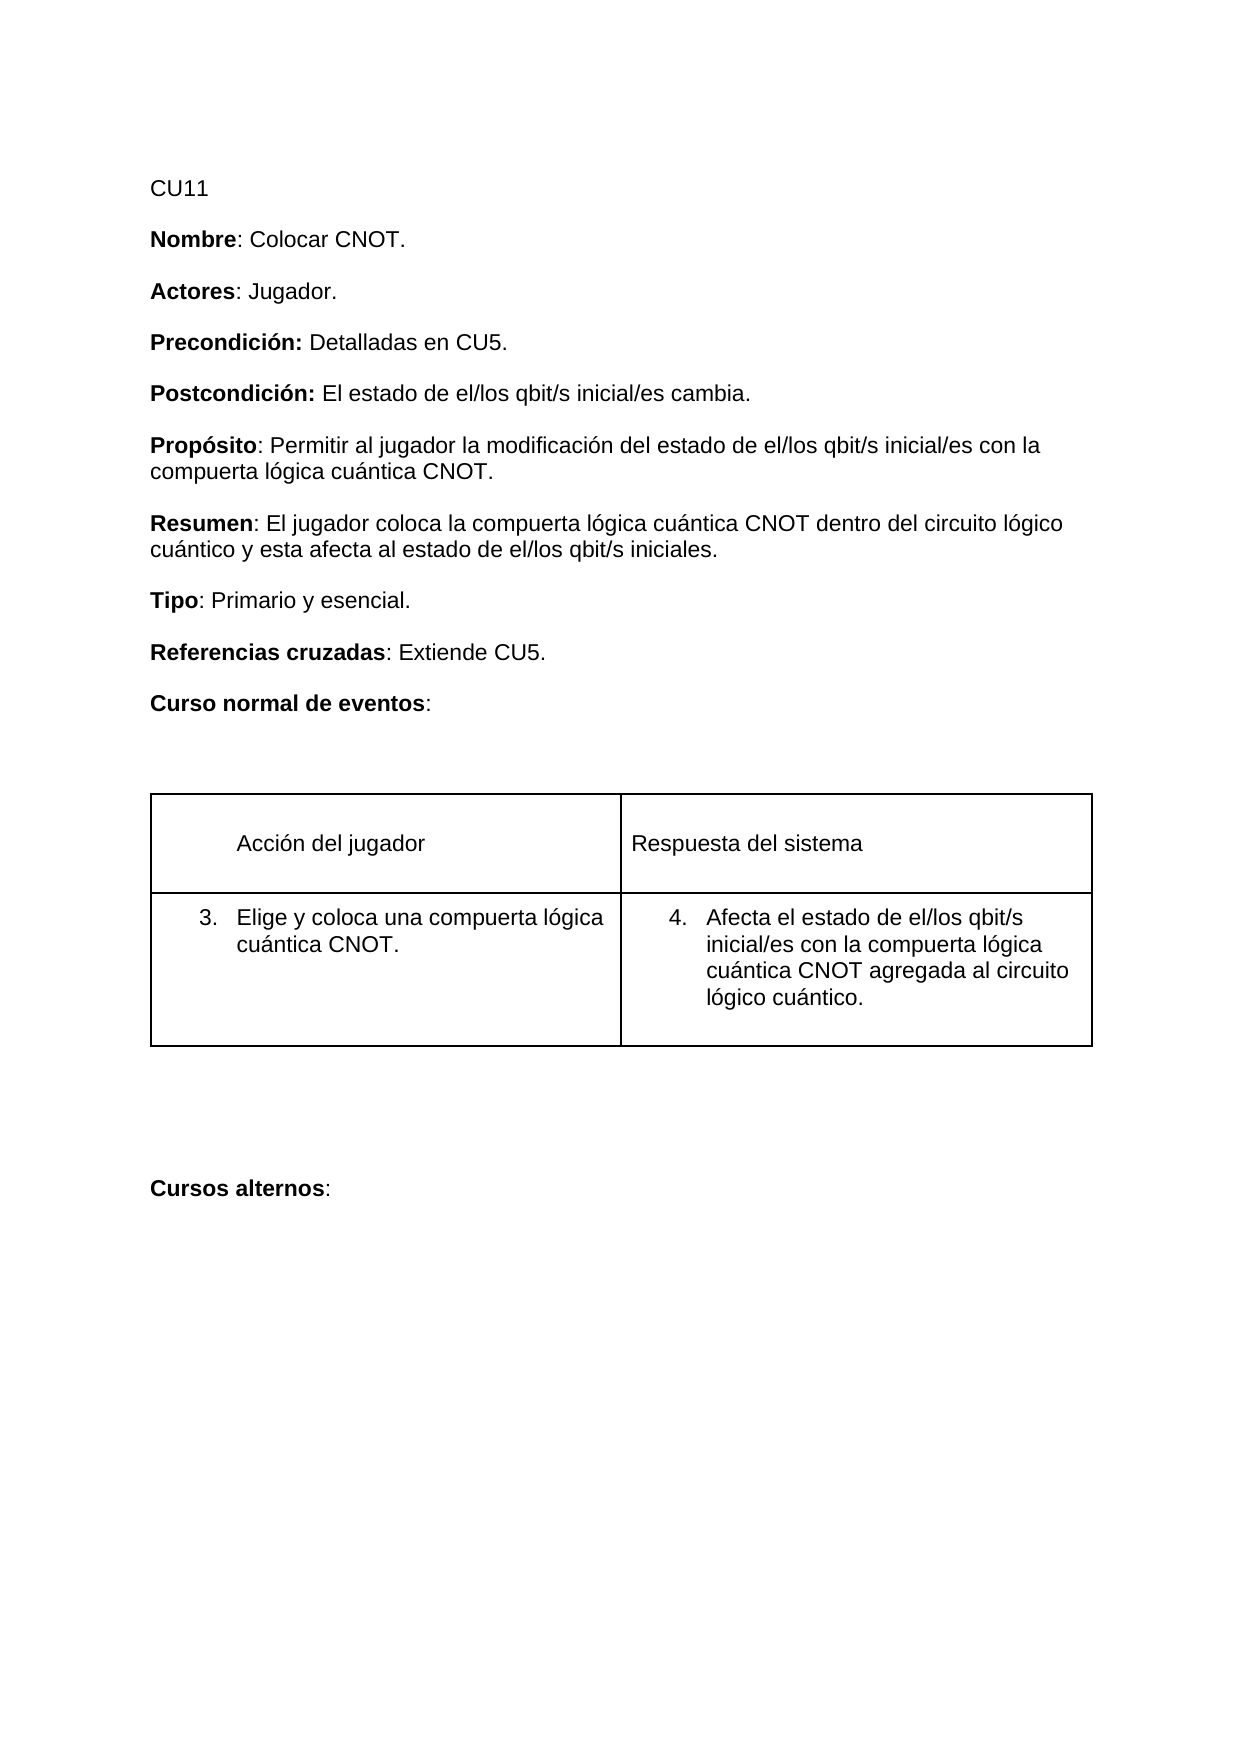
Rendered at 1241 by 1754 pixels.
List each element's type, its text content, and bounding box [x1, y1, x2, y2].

text Nombre: Colocar CNOT. [150, 226, 1090, 253]
text CU11 [150, 175, 1090, 201]
text Actores: Jugador. [150, 278, 1090, 304]
text Cursos alternos: [150, 1175, 1090, 1201]
text Curso normal de eventos: [150, 690, 1090, 716]
table_header Acción del jugador [152, 795, 620, 892]
table_cell Elige y coloca una compuerta lógica cuántica CNOT. [152, 894, 620, 1045]
table_header Respuesta del sistema [622, 795, 1091, 892]
table_cell Afecta el estado de el/los qbit/s inicial/es con la compuerta lógica cuántica CNOT agregada al circuito lógico cuántico. [622, 894, 1091, 1045]
text Precondición: Detalladas en CU5. [150, 329, 1090, 355]
text Propósito: Permitir al jugador la modificación del estado de el/los qbit/s inicial/es con la compuerta lógica cuántica CNOT. [150, 432, 1090, 484]
text Resumen: El jugador coloca la compuerta lógica cuántica CNOT dentro del circuito lógico cuántico y esta afecta al estado de el/los qbit/s iniciales. [150, 509, 1090, 562]
text Referencias cruzadas: Extiende CU5. [150, 638, 1090, 665]
text Postcondición: El estado de el/los qbit/s inicial/es cambia. [150, 380, 1090, 407]
text Tipo: Primario y esencial. [150, 587, 1090, 613]
